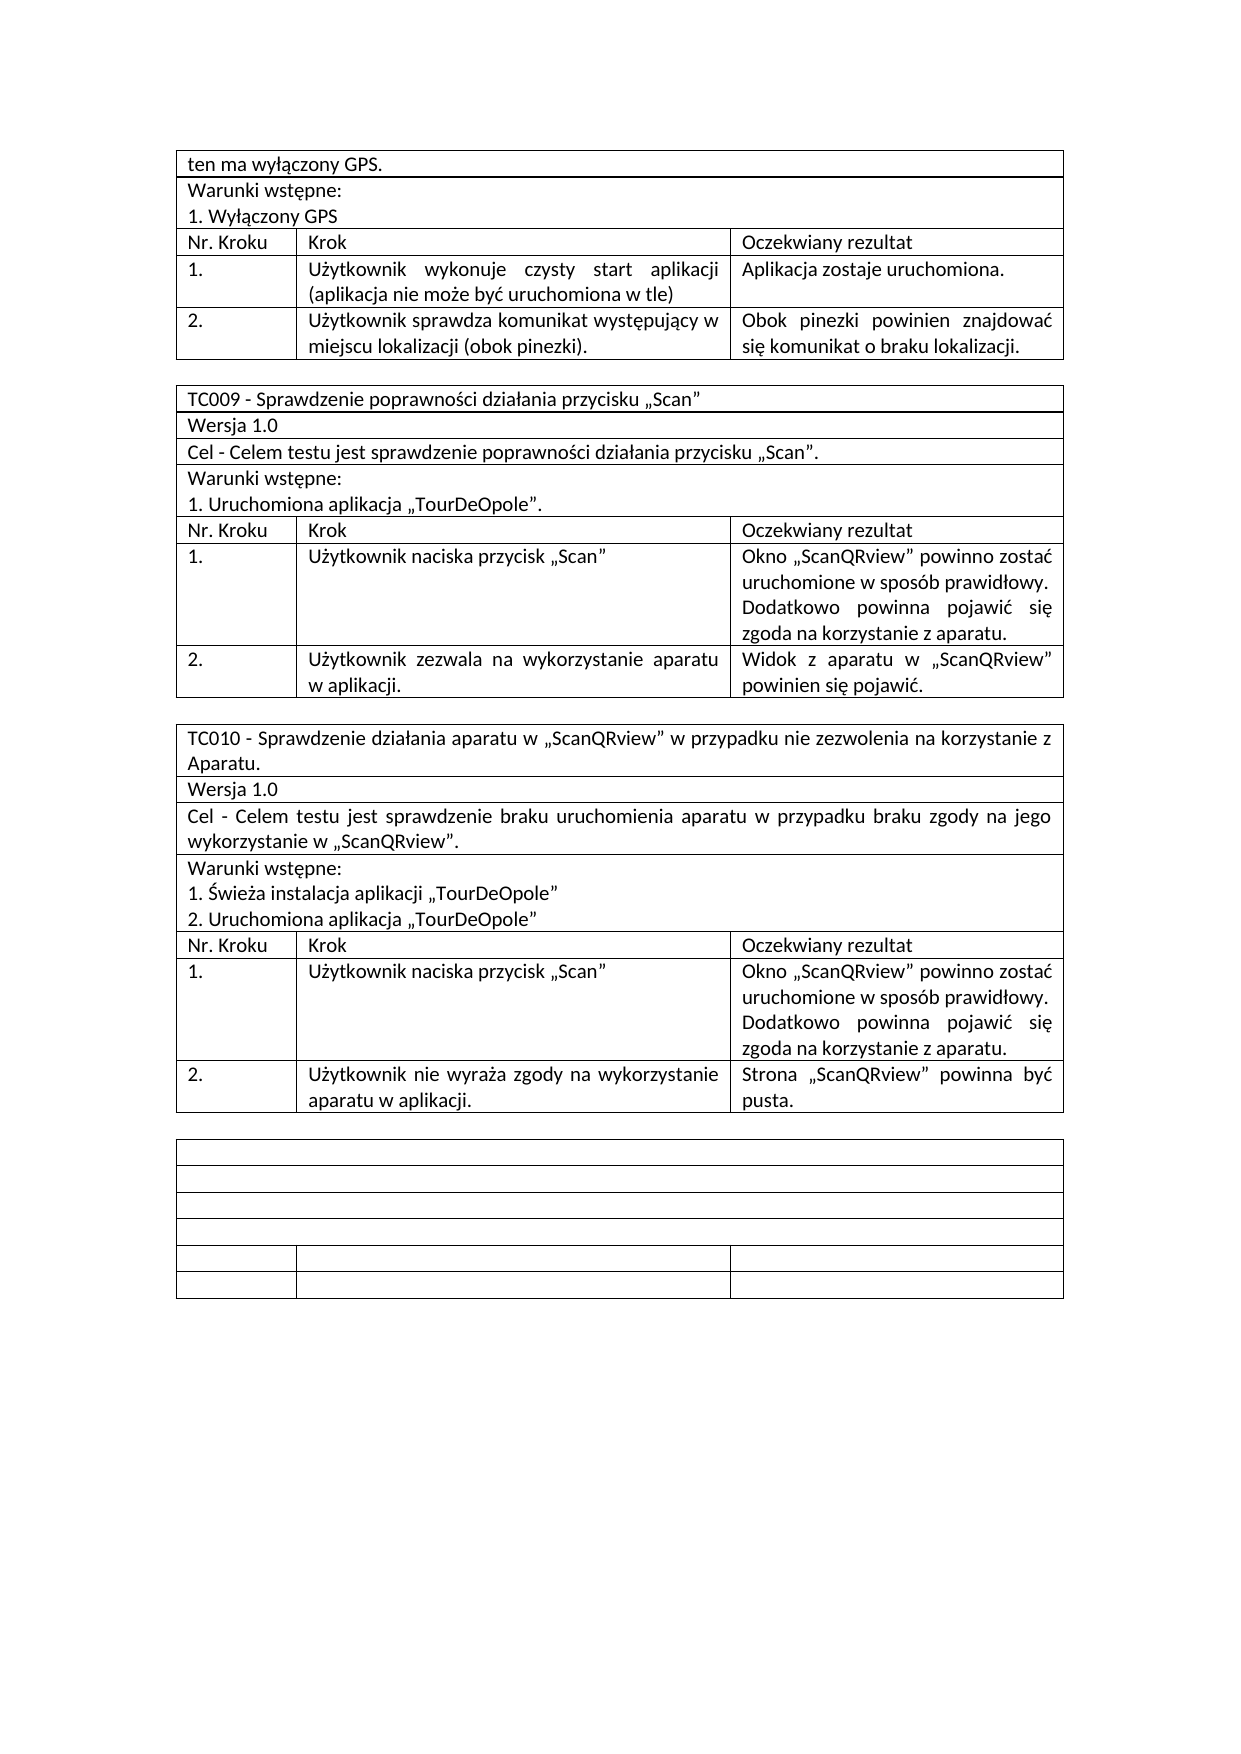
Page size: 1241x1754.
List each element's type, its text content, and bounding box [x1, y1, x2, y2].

table_cell Cel - Celem testu jest sprawdzenie braku uruchomienia aparatu w przypadku braku zgody na jego wykorzystanie w „ScanQRview”. [177, 803, 1063, 854]
table_cell [731, 1246, 1063, 1271]
table_cell Warunki wstępne: Wyłączony GPS [177, 178, 1063, 228]
table_cell Użytkownik zezwala na wykorzystanie aparatu w aplikacji. [297, 646, 730, 697]
table_cell [177, 1193, 1063, 1218]
table_cell 1. [177, 959, 296, 1060]
table_cell Okno „ScanQRview” powinno zostać uruchomione w sposób prawidłowy. Dodatkowo powinna pojawić się zgoda na korzystanie z aparatu. [731, 959, 1063, 1060]
table_header [177, 1140, 1063, 1165]
table_cell Użytkownik wykonuje czysty start aplikacji (aplikacja nie może być uruchomiona w tle) [297, 256, 730, 307]
table_cell 2. [177, 646, 296, 697]
table_cell 2. [177, 308, 296, 358]
table_cell Krok [297, 229, 730, 255]
table_cell Nr. Kroku [177, 517, 296, 543]
table_cell Strona „ScanQRview” powinna być pusta. [731, 1061, 1063, 1112]
table_cell Oczekwiany rezultat [731, 932, 1063, 958]
table_cell Warunki wstępne: Uruchomiona aplikacja „TourDeOpole”. [177, 465, 1063, 516]
table_cell Krok [297, 932, 730, 958]
table_cell Widok z aparatu w „ScanQRview” powinien się pojawić. [731, 646, 1063, 697]
table_cell Oczekwiany rezultat [731, 229, 1063, 255]
table_cell Oczekwiany rezultat [731, 517, 1063, 543]
table_cell Użytkownik nie wyraża zgody na wykorzystanie aparatu w aplikacji. [297, 1061, 730, 1112]
table_header TC010 - Sprawdzenie działania aparatu w „ScanQRview” w przypadku nie zezwolenia na korzystanie z Aparatu. [177, 725, 1063, 776]
table_cell Wersja 1.0 [177, 777, 1063, 802]
table_cell [177, 1166, 1063, 1192]
table_cell Krok [297, 517, 730, 543]
table_header TC009 - Sprawdzenie poprawności działania przycisku „Scan” [177, 386, 1063, 411]
table_cell [177, 1272, 296, 1297]
table_cell Nr. Kroku [177, 932, 296, 958]
table_cell [297, 1272, 730, 1297]
table_cell 1. [177, 544, 296, 645]
table_cell [731, 1272, 1063, 1297]
table_cell Nr. Kroku [177, 229, 296, 255]
table_cell Okno „ScanQRview” powinno zostać uruchomione w sposób prawidłowy. Dodatkowo powinna pojawić się zgoda na korzystanie z aparatu. [731, 544, 1063, 645]
table_cell [297, 1246, 730, 1271]
table_cell Obok pinezki powinien znajdować się komunikat o braku lokalizacji. [731, 308, 1063, 358]
table_cell Użytkownik naciska przycisk „Scan” [297, 544, 730, 645]
table_cell Cel - Celem testu jest sprawdzenie poprawności działania przycisku „Scan”. [177, 439, 1063, 464]
table_cell Wersja 1.0 [177, 413, 1063, 438]
table_cell Użytkownik naciska przycisk „Scan” [297, 959, 730, 1060]
table_cell Użytkownik sprawdza komunikat występujący w miejscu lokalizacji (obok pinezki). [297, 308, 730, 358]
table_cell 1. [177, 256, 296, 307]
table_cell 2. [177, 1061, 296, 1112]
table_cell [177, 151, 1063, 176]
table_cell Aplikacja zostaje uruchomiona. [731, 256, 1063, 307]
table_cell [177, 1246, 296, 1271]
table_cell [177, 1219, 1063, 1244]
table_cell Warunki wstępne: Świeża instalacja aplikacji „TourDeOpole” Uruchomiona aplikacja „TourDeOpole” [177, 855, 1063, 931]
